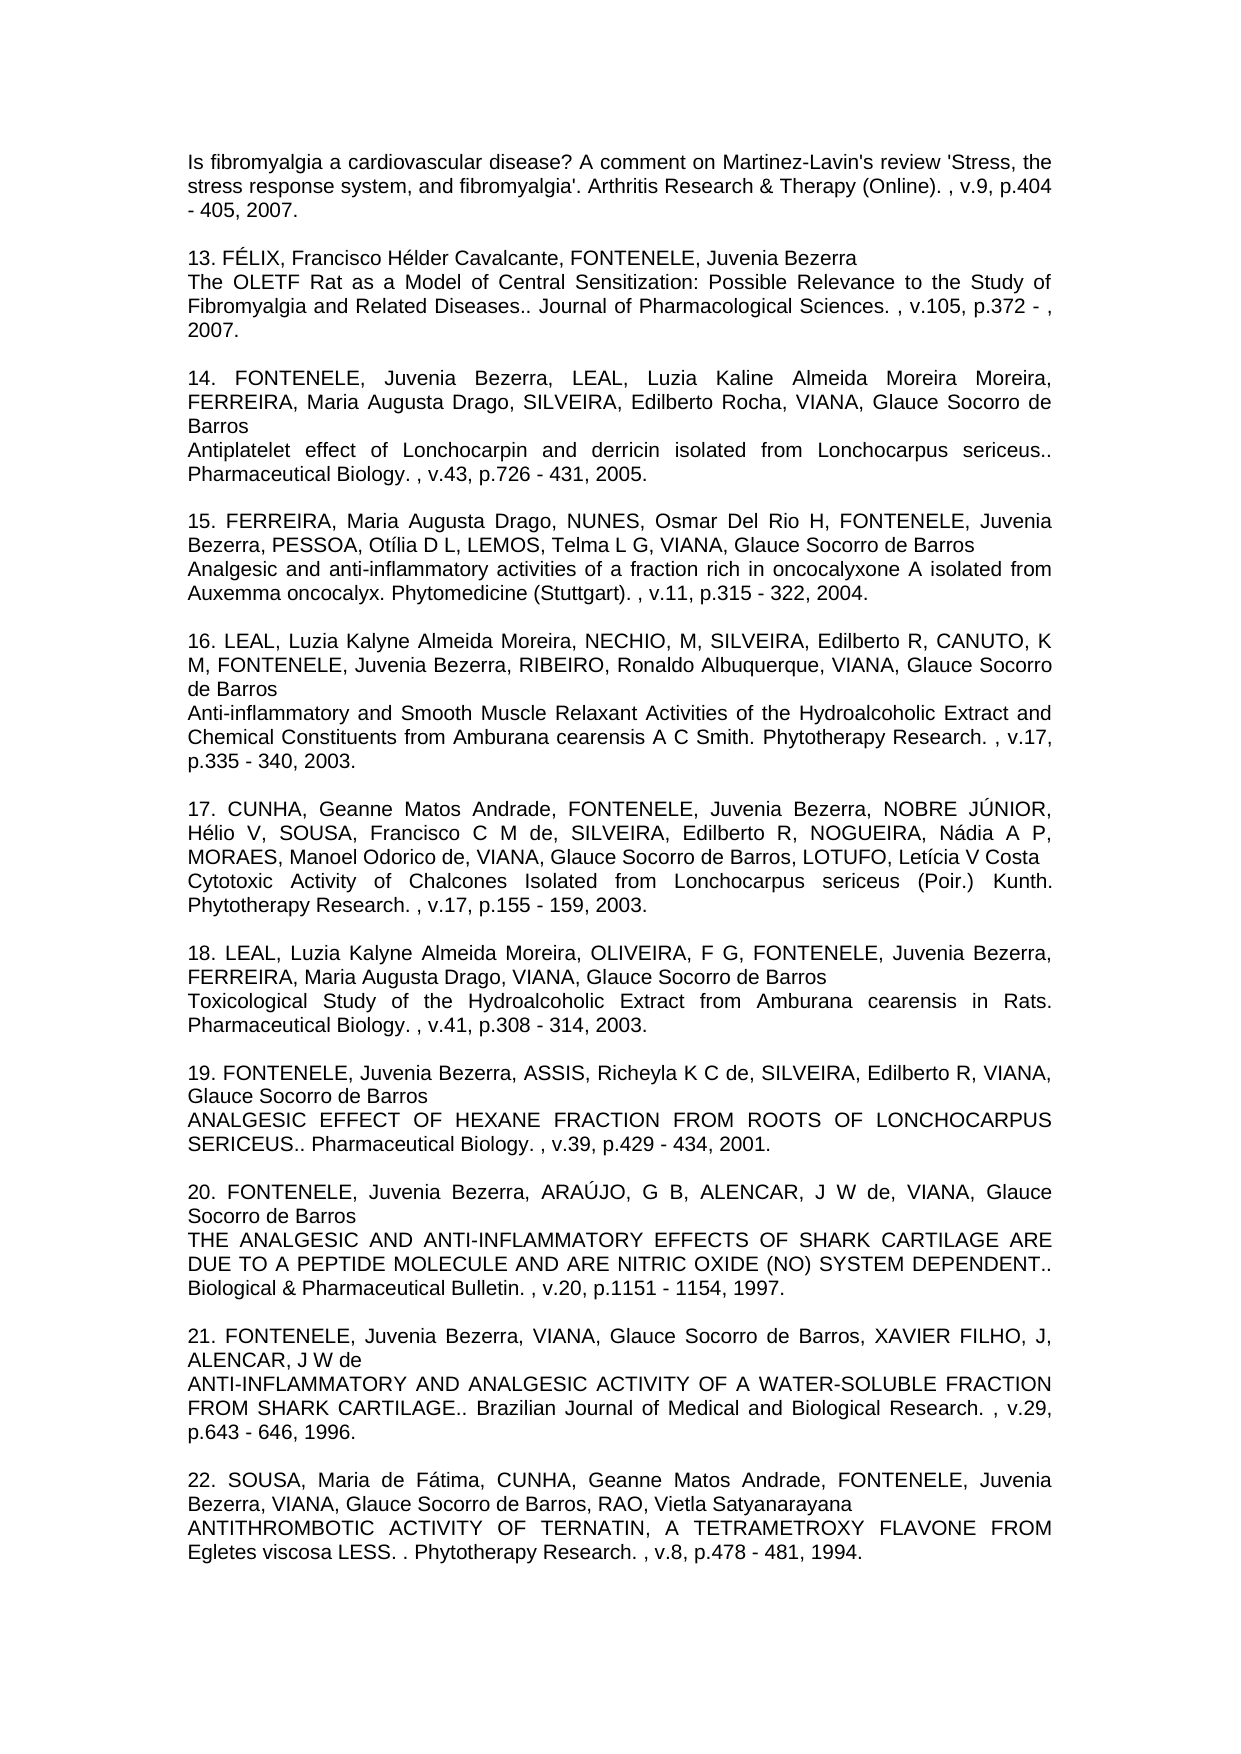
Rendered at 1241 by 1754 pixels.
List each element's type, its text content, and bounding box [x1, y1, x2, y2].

text The OLETF Rat as a Model of Central Sensitization: Possible Relevance to the Study of Fibromyalgia and Related Diseases.. Journal of Pharmacological Sciences. , v.105, p.372 - , 2007. [187, 270, 1053, 342]
text 19. FONTENELE, Juvenia Bezerra, ASSIS, Richeyla K C de, SILVEIRA, Edilberto R, VIANA, Glauce Socorro de Barros [187, 1060, 1053, 1108]
text ANTI-INFLAMMATORY AND ANALGESIC ACTIVITY OF A WATER-SOLUBLE FRACTION FROM SHARK CARTILAGE.. Brazilian Journal of Medical and Biological Research. , v.29, p.643 - 646, 1996. [187, 1372, 1053, 1444]
text 17. CUNHA, Geanne Matos Andrade, FONTENELE, Juvenia Bezerra, NOBRE JÚNIOR, Hélio V, SOUSA, Francisco C M de, SILVEIRA, Edilberto R, NOGUEIRA, Nádia A P, MORAES, Manoel Odorico de, VIANA, Glauce Socorro de Barros, LOTUFO, Letícia V Costa [187, 797, 1053, 869]
text 16. LEAL, Luzia Kalyne Almeida Moreira, NECHIO, M, SILVEIRA, Edilberto R, CANUTO, K M, FONTENELE, Juvenia Bezerra, RIBEIRO, Ronaldo Albuquerque, VIANA, Glauce Socorro de Barros [187, 629, 1053, 701]
text Analgesic and anti-inflammatory activities of a fraction rich in oncocalyxone A isolated from Auxemma oncocalyx. Phytomedicine (Stuttgart). , v.11, p.315 - 322, 2004. [187, 557, 1053, 605]
text 14. FONTENELE, Juvenia Bezerra, LEAL, Luzia Kaline Almeida Moreira Moreira, FERREIRA, Maria Augusta Drago, SILVEIRA, Edilberto Rocha, VIANA, Glauce Socorro de Barros [187, 366, 1053, 437]
text Toxicological Study of the Hydroalcoholic Extract from Amburana cearensis in Rats. Pharmaceutical Biology. , v.41, p.308 - 314, 2003. [187, 988, 1053, 1036]
text Antiplatelet effect of Lonchocarpin and derricin isolated from Lonchocarpus sericeus.. Pharmaceutical Biology. , v.43, p.726 - 431, 2005. [187, 437, 1053, 485]
text THE ANALGESIC AND ANTI-INFLAMMATORY EFFECTS OF SHARK CARTILAGE ARE DUE TO A PEPTIDE MOLECULE AND ARE NITRIC OXIDE (NO) SYSTEM DEPENDENT.. Biological & Pharmaceutical Bulletin. , v.20, p.1151 - 1154, 1997. [187, 1228, 1053, 1300]
text Cytotoxic Activity of Chalcones Isolated from Lonchocarpus sericeus (Poir.) Kunth. Phytotherapy Research. , v.17, p.155 - 159, 2003. [187, 869, 1053, 917]
text 22. SOUSA, Maria de Fátima, CUNHA, Geanne Matos Andrade, FONTENELE, Juvenia Bezerra, VIANA, Glauce Socorro de Barros, RAO, Vietla Satyanarayana [187, 1468, 1053, 1516]
text 21. FONTENELE, Juvenia Bezerra, VIANA, Glauce Socorro de Barros, XAVIER FILHO, J, ALENCAR, J W de [187, 1324, 1053, 1372]
text 13. FÉLIX, Francisco Hélder Cavalcante, FONTENELE, Juvenia Bezerra [187, 246, 1053, 270]
text ANALGESIC EFFECT OF HEXANE FRACTION FROM ROOTS OF LONCHOCARPUS SERICEUS.. Pharmaceutical Biology. , v.39, p.429 - 434, 2001. [187, 1108, 1053, 1156]
text ANTITHROMBOTIC ACTIVITY OF TERNATIN, A TETRAMETROXY FLAVONE FROM Egletes viscosa LESS. . Phytotherapy Research. , v.8, p.478 - 481, 1994. [187, 1516, 1053, 1563]
text Anti-inflammatory and Smooth Muscle Relaxant Activities of the Hydroalcoholic Extract and Chemical Constituents from Amburana cearensis A C Smith. Phytotherapy Research. , v.17, p.335 - 340, 2003. [187, 701, 1053, 773]
text 18. LEAL, Luzia Kalyne Almeida Moreira, OLIVEIRA, F G, FONTENELE, Juvenia Bezerra, FERREIRA, Maria Augusta Drago, VIANA, Glauce Socorro de Barros [187, 941, 1053, 988]
text 15. FERREIRA, Maria Augusta Drago, NUNES, Osmar Del Rio H, FONTENELE, Juvenia Bezerra, PESSOA, Otília D L, LEMOS, Telma L G, VIANA, Glauce Socorro de Barros [187, 509, 1053, 557]
text 20. FONTENELE, Juvenia Bezerra, ARAÚJO, G B, ALENCAR, J W de, VIANA, Glauce Socorro de Barros [187, 1180, 1053, 1228]
text Is fibromyalgia a cardiovascular disease? A comment on Martinez-Lavin's review 'Stress, the stress response system, and fibromyalgia'. Arthritis Research & Therapy (Online). , v.9, p.404 - 405, 2007. [187, 150, 1053, 222]
